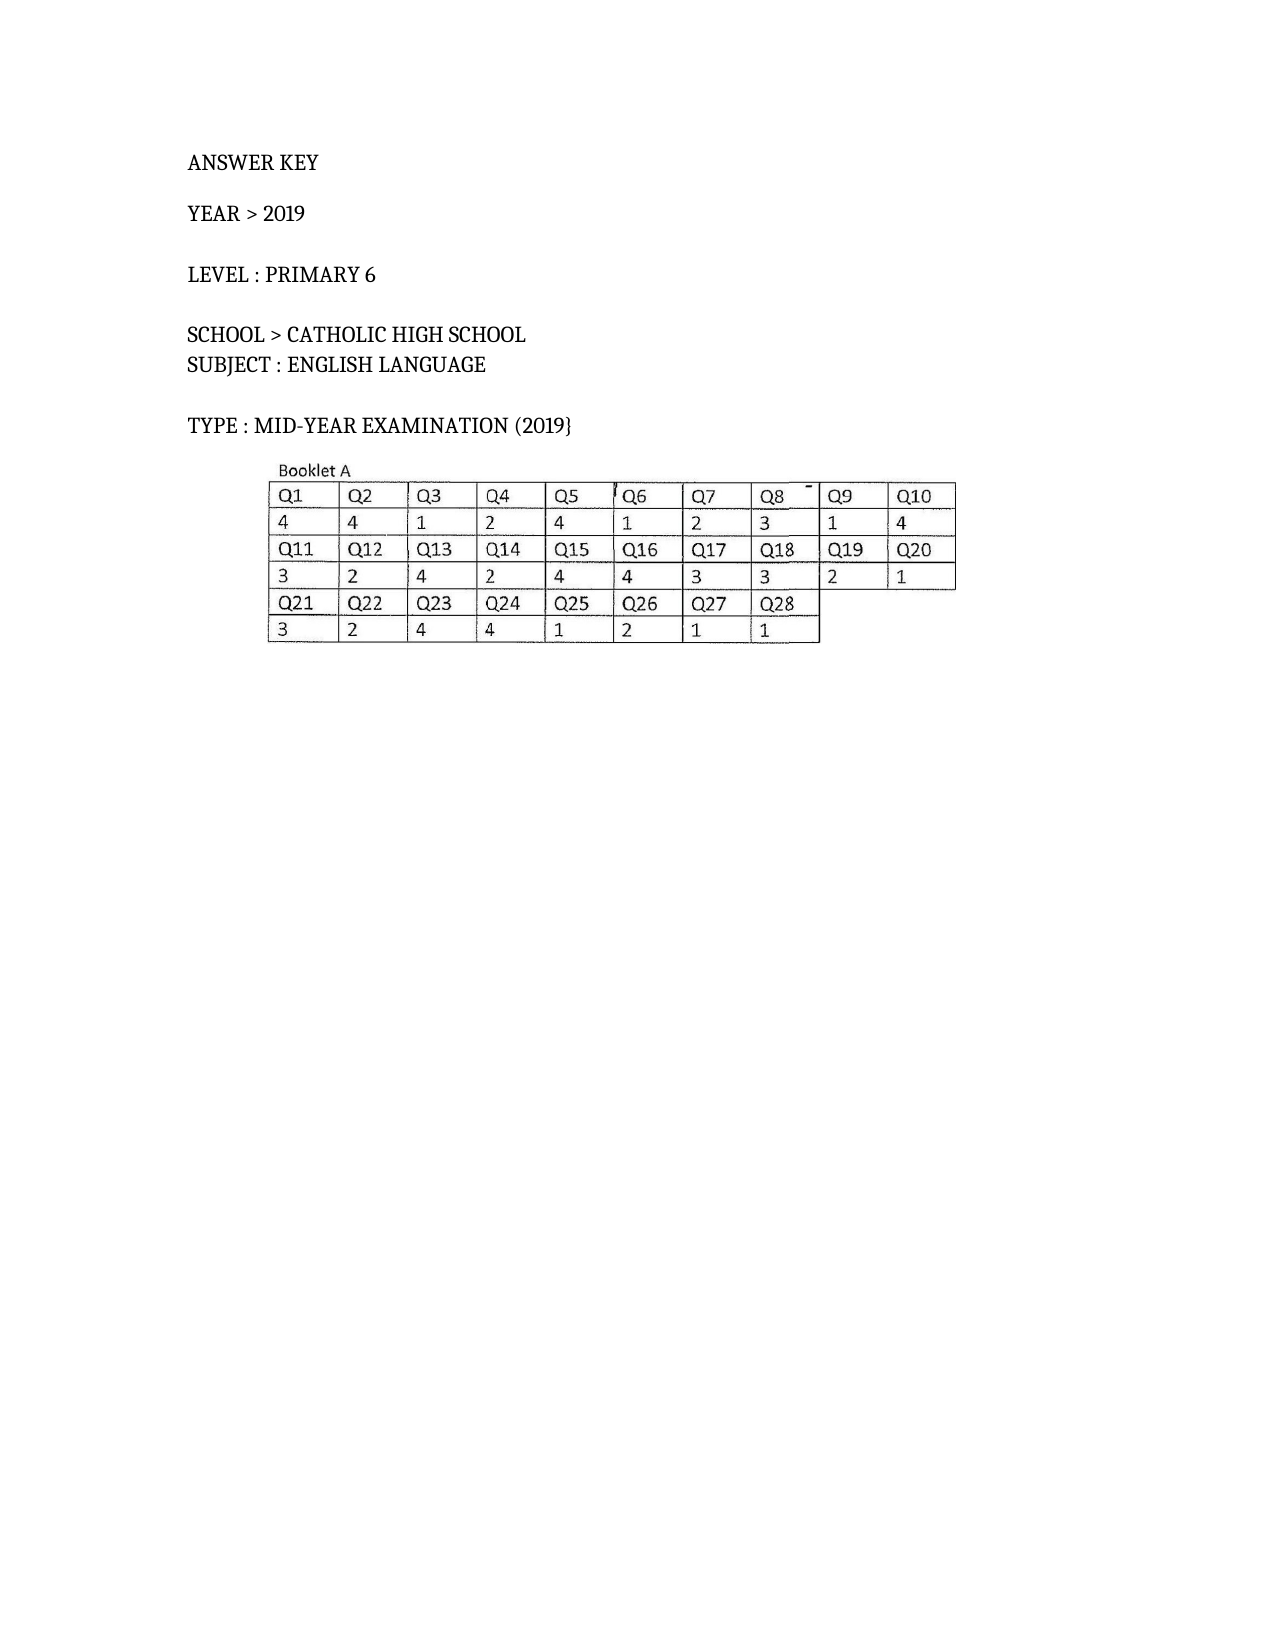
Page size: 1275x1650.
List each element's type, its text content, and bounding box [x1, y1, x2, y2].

text YEAR > 2019 LEVEL : PRIMARY 6 SCHOOL > CATHOLIC HIGH SCHOOL SUBJECT : ENGLISH LANGUAGE TYPE : MID-YEAR EXAMINATION (2019} [187, 201, 1087, 439]
text ANSWER KEY [187, 150, 1087, 176]
picture [206, 463, 957, 644]
